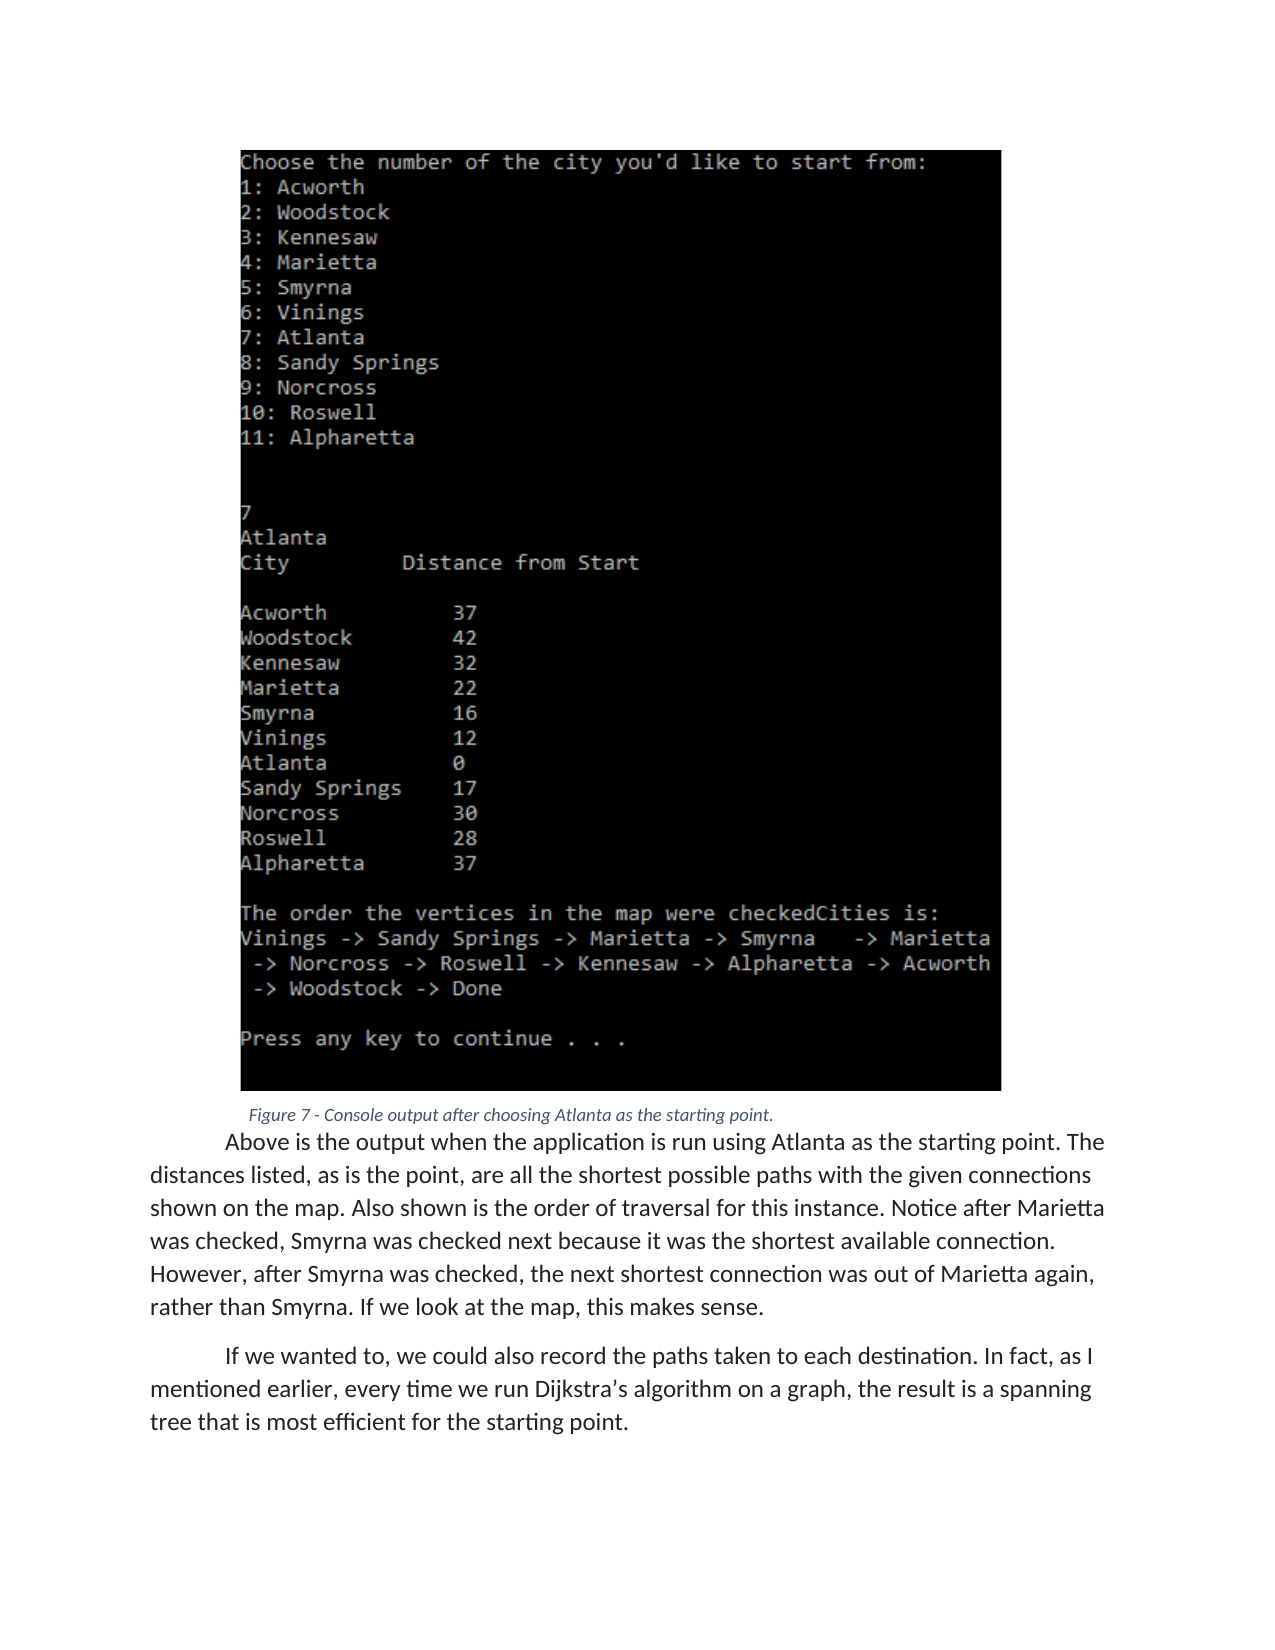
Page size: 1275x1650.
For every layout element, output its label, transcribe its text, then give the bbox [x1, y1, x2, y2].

text If we wanted to, we could also record the paths taken to each destination. In fact, as I mentioned earlier, every time we run Dijkstra’s algorithm on a graph, the result is a spanning tree that is most efficient for the starting point. [150, 1340, 1125, 1437]
picture [240, 150, 1002, 1091]
